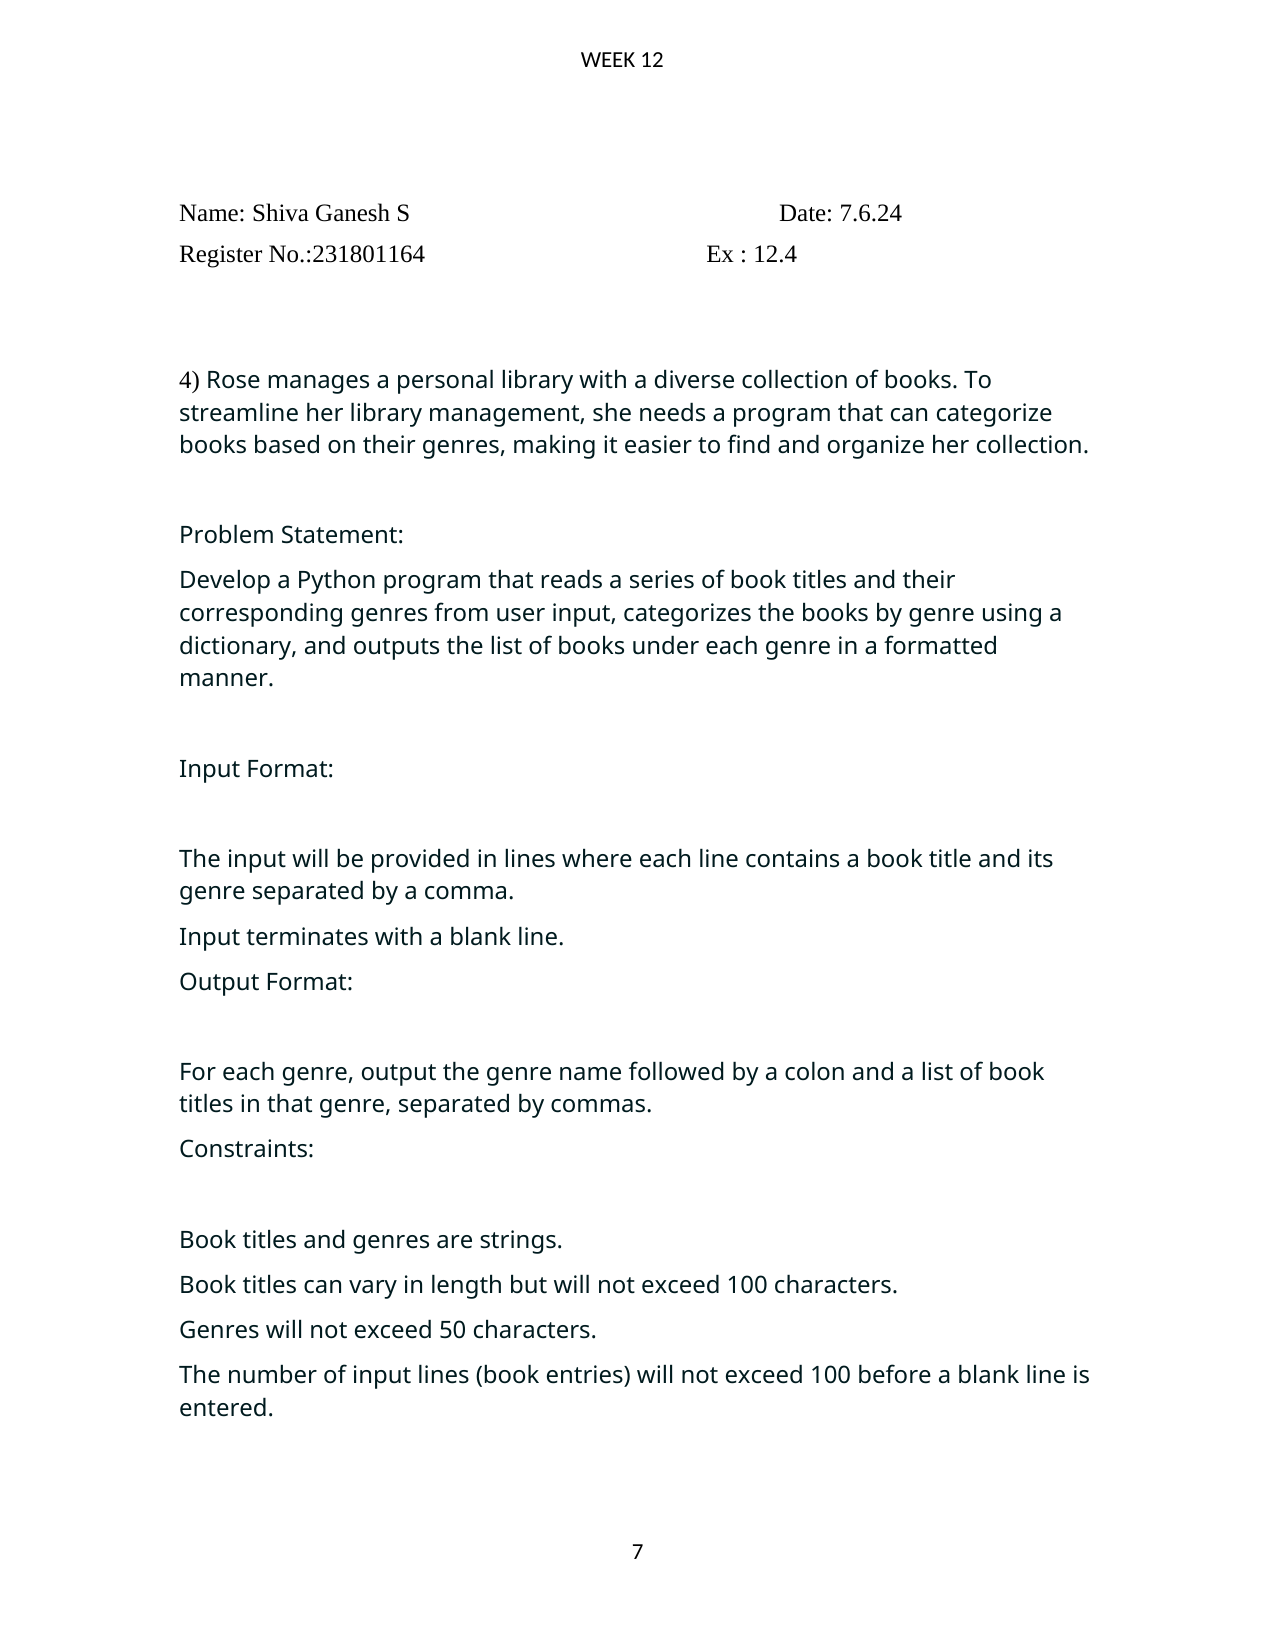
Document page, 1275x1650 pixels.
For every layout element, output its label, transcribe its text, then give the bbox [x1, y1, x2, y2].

text Input terminates with a blank line. [179, 919, 1096, 952]
text Input Format: [179, 751, 1096, 784]
text Constraints: [179, 1132, 1096, 1165]
text The number of input lines (book entries) will not exceed 100 before a blank line is entered. [179, 1358, 1096, 1423]
text Book titles can vary in length but will not exceed 100 characters. [179, 1268, 1096, 1300]
text Develop a Python program that reads a series of book titles and their corresponding genres from user input, categorizes the books by genre using a dictionary, and outputs the list of books under each genre in a formatted manner. [179, 563, 1096, 694]
text Name: Shiva Ganesh S Date: 7.6.24 [179, 198, 1096, 227]
text Problem Statement: [179, 518, 1096, 551]
text 4) Rose manages a personal library with a diverse collection of books. To streamline her library management, she needs a program that can categorize books based on their genres, making it easier to find and organize her collection. [179, 363, 1096, 461]
text Output Format: [179, 964, 1096, 997]
text The input will be provided in lines where each line contains a book title and its genre separated by a comma. [179, 842, 1096, 907]
text Genres will not exceed 50 characters. [179, 1313, 1096, 1345]
text Book titles and genres are strings. [179, 1222, 1096, 1255]
text Register No.:231801164 Ex : 12.4 [179, 239, 1096, 268]
text For each genre, output the genre name followed by a colon and a list of book titles in that genre, separated by commas. [179, 1054, 1096, 1120]
